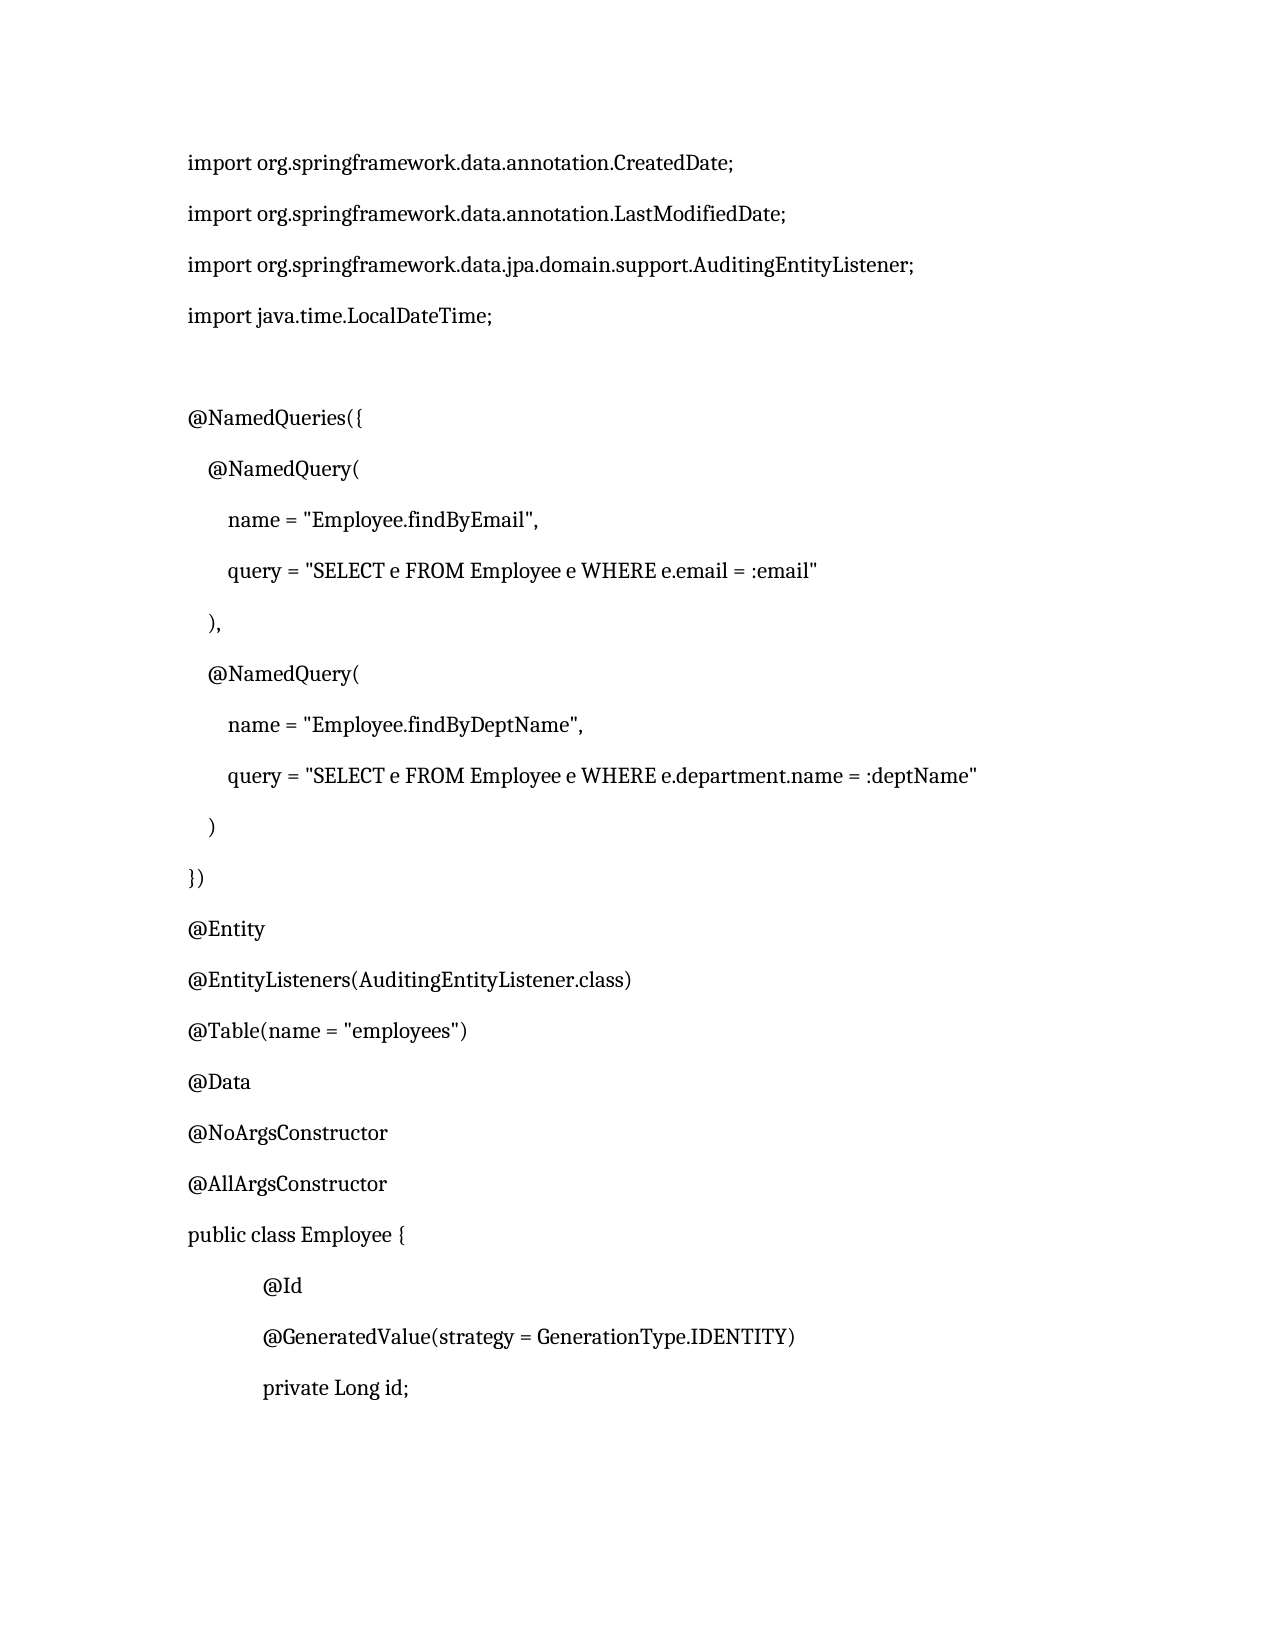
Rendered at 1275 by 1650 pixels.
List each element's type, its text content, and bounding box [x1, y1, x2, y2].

text @GeneratedValue(strategy = GenerationType.IDENTITY) [187, 1324, 1087, 1350]
text private Long id; [187, 1375, 1087, 1401]
text import org.springframework.data.jpa.domain.support.AuditingEntityListener; [187, 252, 1087, 278]
text @NamedQuery( [187, 456, 1087, 483]
text @Entity [187, 916, 1087, 942]
text import java.time.LocalDateTime; [187, 303, 1087, 329]
text public class Employee { [187, 1222, 1087, 1248]
text @NamedQueries({ [187, 405, 1087, 432]
text query = "SELECT e FROM Employee e WHERE e.department.name = :deptName" [187, 762, 1087, 789]
text name = "Employee.findByDeptName", [187, 711, 1087, 738]
text @NoArgsConstructor [187, 1120, 1087, 1146]
text @AllArgsConstructor [187, 1171, 1087, 1197]
text @Table(name = "employees") [187, 1018, 1087, 1044]
text import org.springframework.data.annotation.LastModifiedDate; [187, 201, 1087, 227]
text @Id [187, 1273, 1087, 1299]
text import org.springframework.data.annotation.CreatedDate; [187, 150, 1087, 176]
text ) [187, 813, 1087, 840]
text query = "SELECT e FROM Employee e WHERE e.email = :email" [187, 558, 1087, 585]
text @EntityListeners(AuditingEntityListener.class) [187, 967, 1087, 993]
text ), [187, 609, 1087, 636]
text @NamedQuery( [187, 660, 1087, 687]
text name = "Employee.findByEmail", [187, 507, 1087, 534]
text }) [187, 864, 1087, 891]
text @Data [187, 1069, 1087, 1095]
